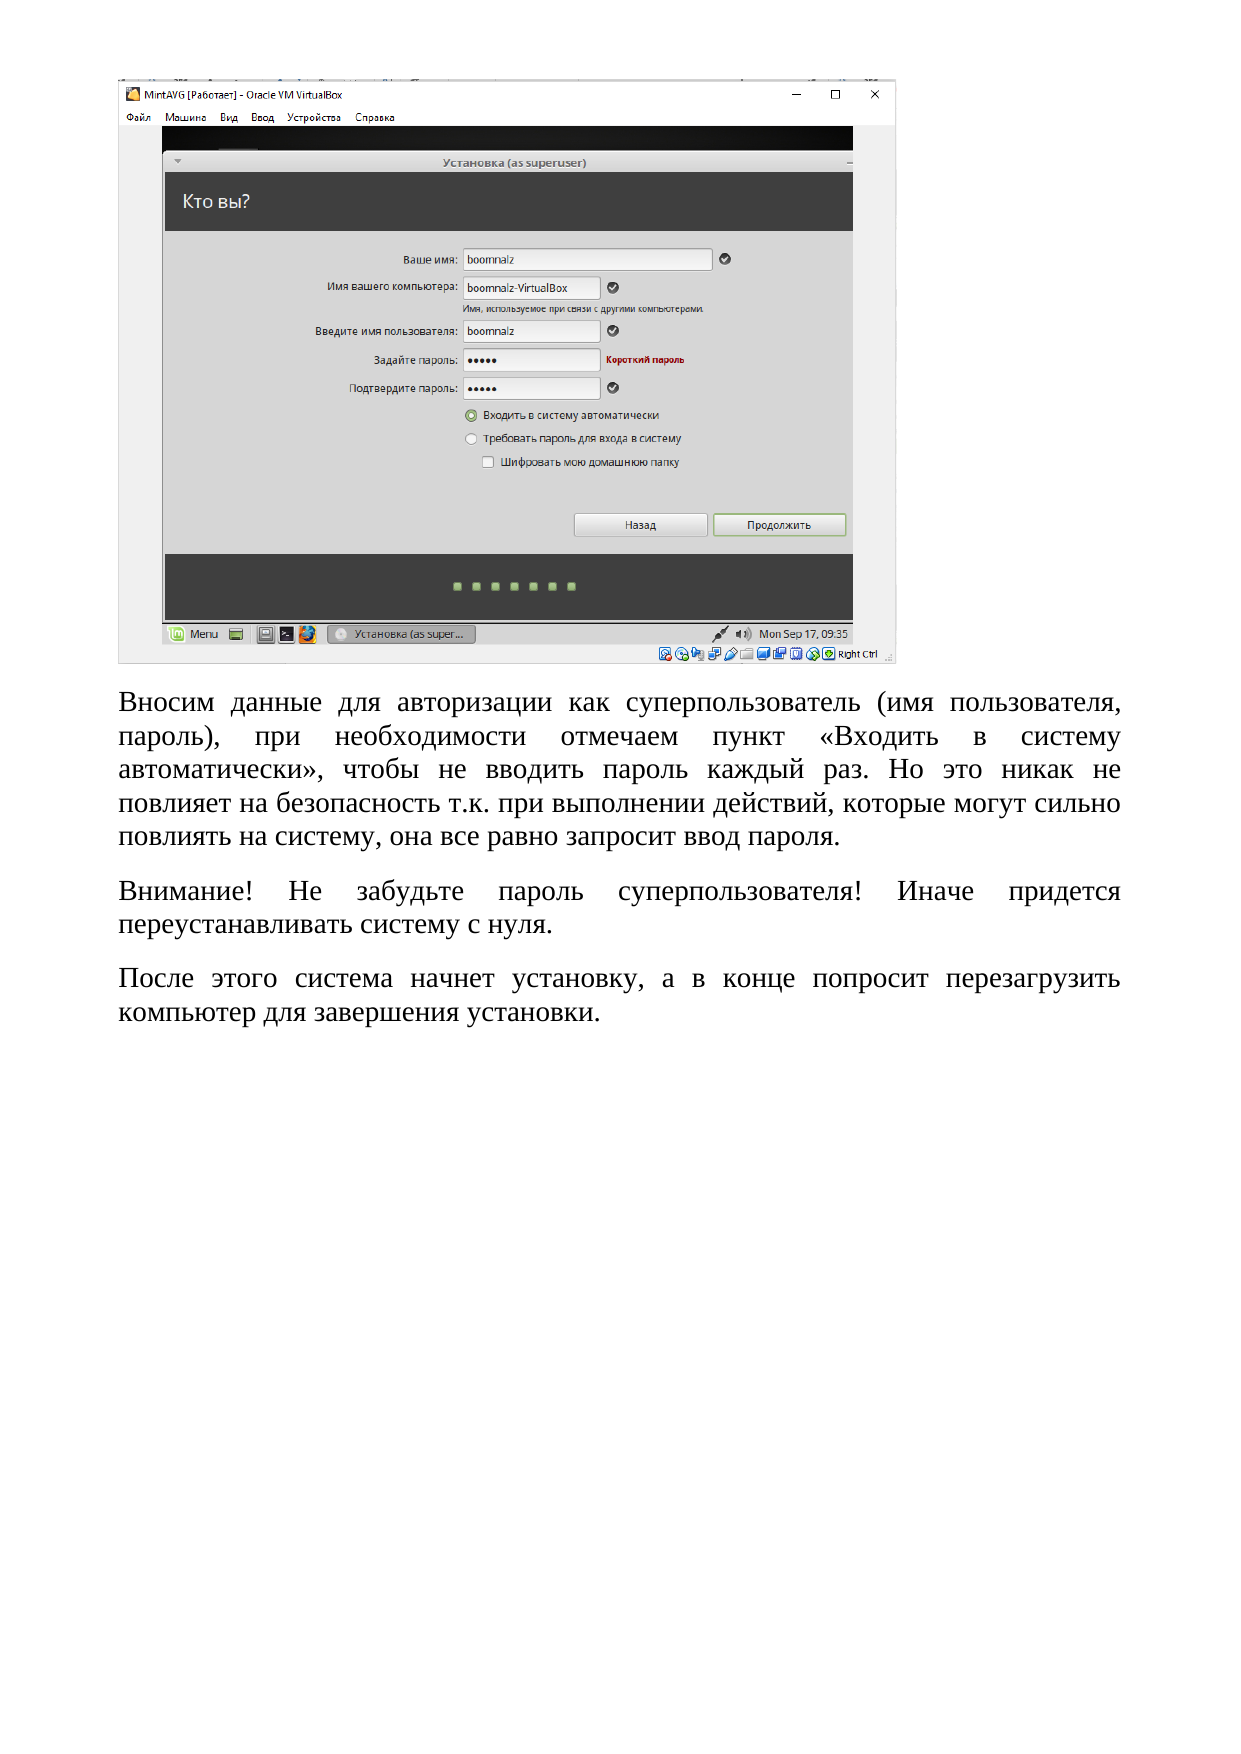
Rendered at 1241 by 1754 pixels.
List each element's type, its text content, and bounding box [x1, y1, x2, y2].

picture [118, 79, 897, 664]
text После этого система начнет установку, а в конце попросит перезагрузить компьютер для завершения установки. [118, 961, 1122, 1028]
text Вносим данные для авторизации как суперпользователь (имя пользователя, пароль), при необходимости отмечаем пункт «Входить в систему автоматически», чтобы не вводить пароль каждый раз. Но это никак не повлияет на безопасность т.к. при выполнении действий, которые могут сильно повлиять на систему, она все равно запросит ввод пароля. [118, 684, 1122, 852]
text Внимание! Не забудьте пароль суперпользователя! Иначе придется переустанавливать систему с нуля. [118, 873, 1122, 940]
